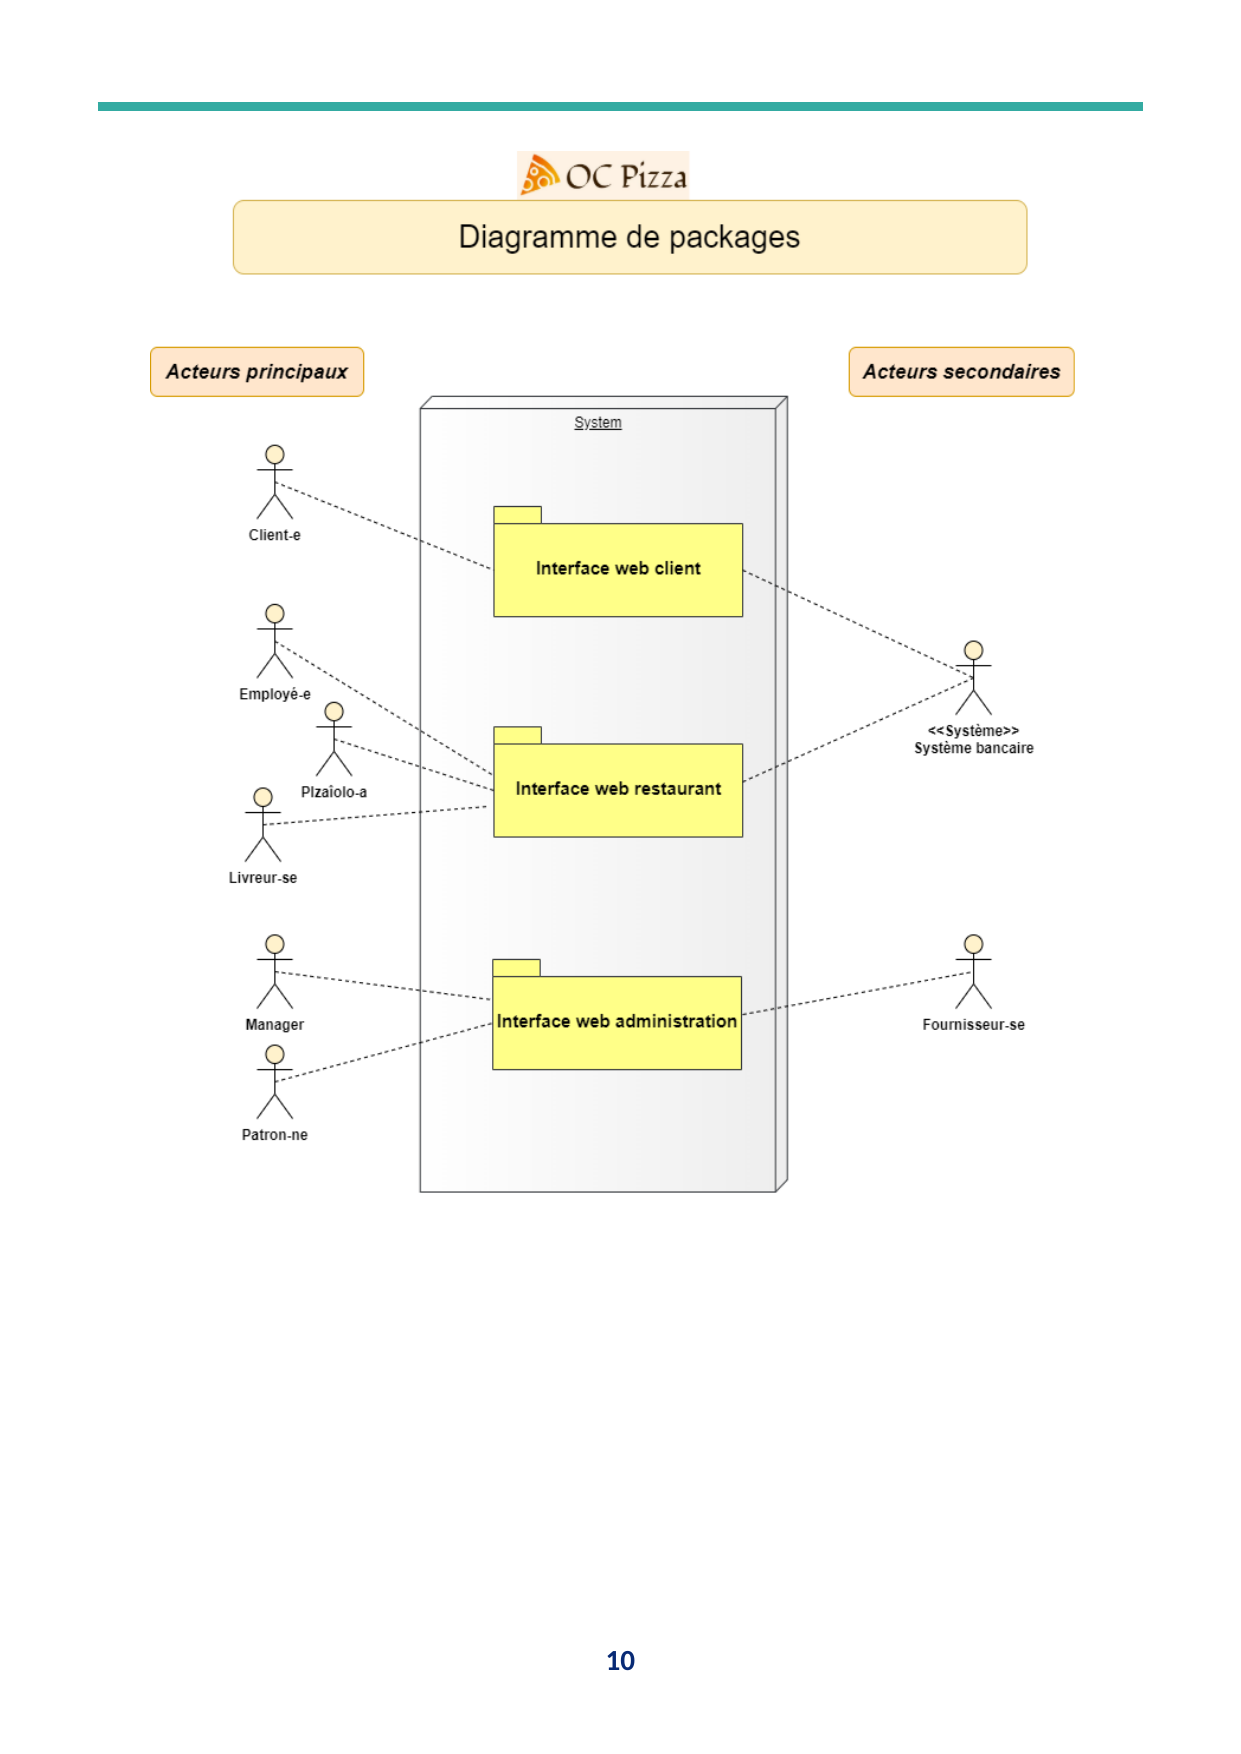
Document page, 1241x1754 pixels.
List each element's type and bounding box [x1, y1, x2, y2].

picture [150, 151, 1075, 1194]
